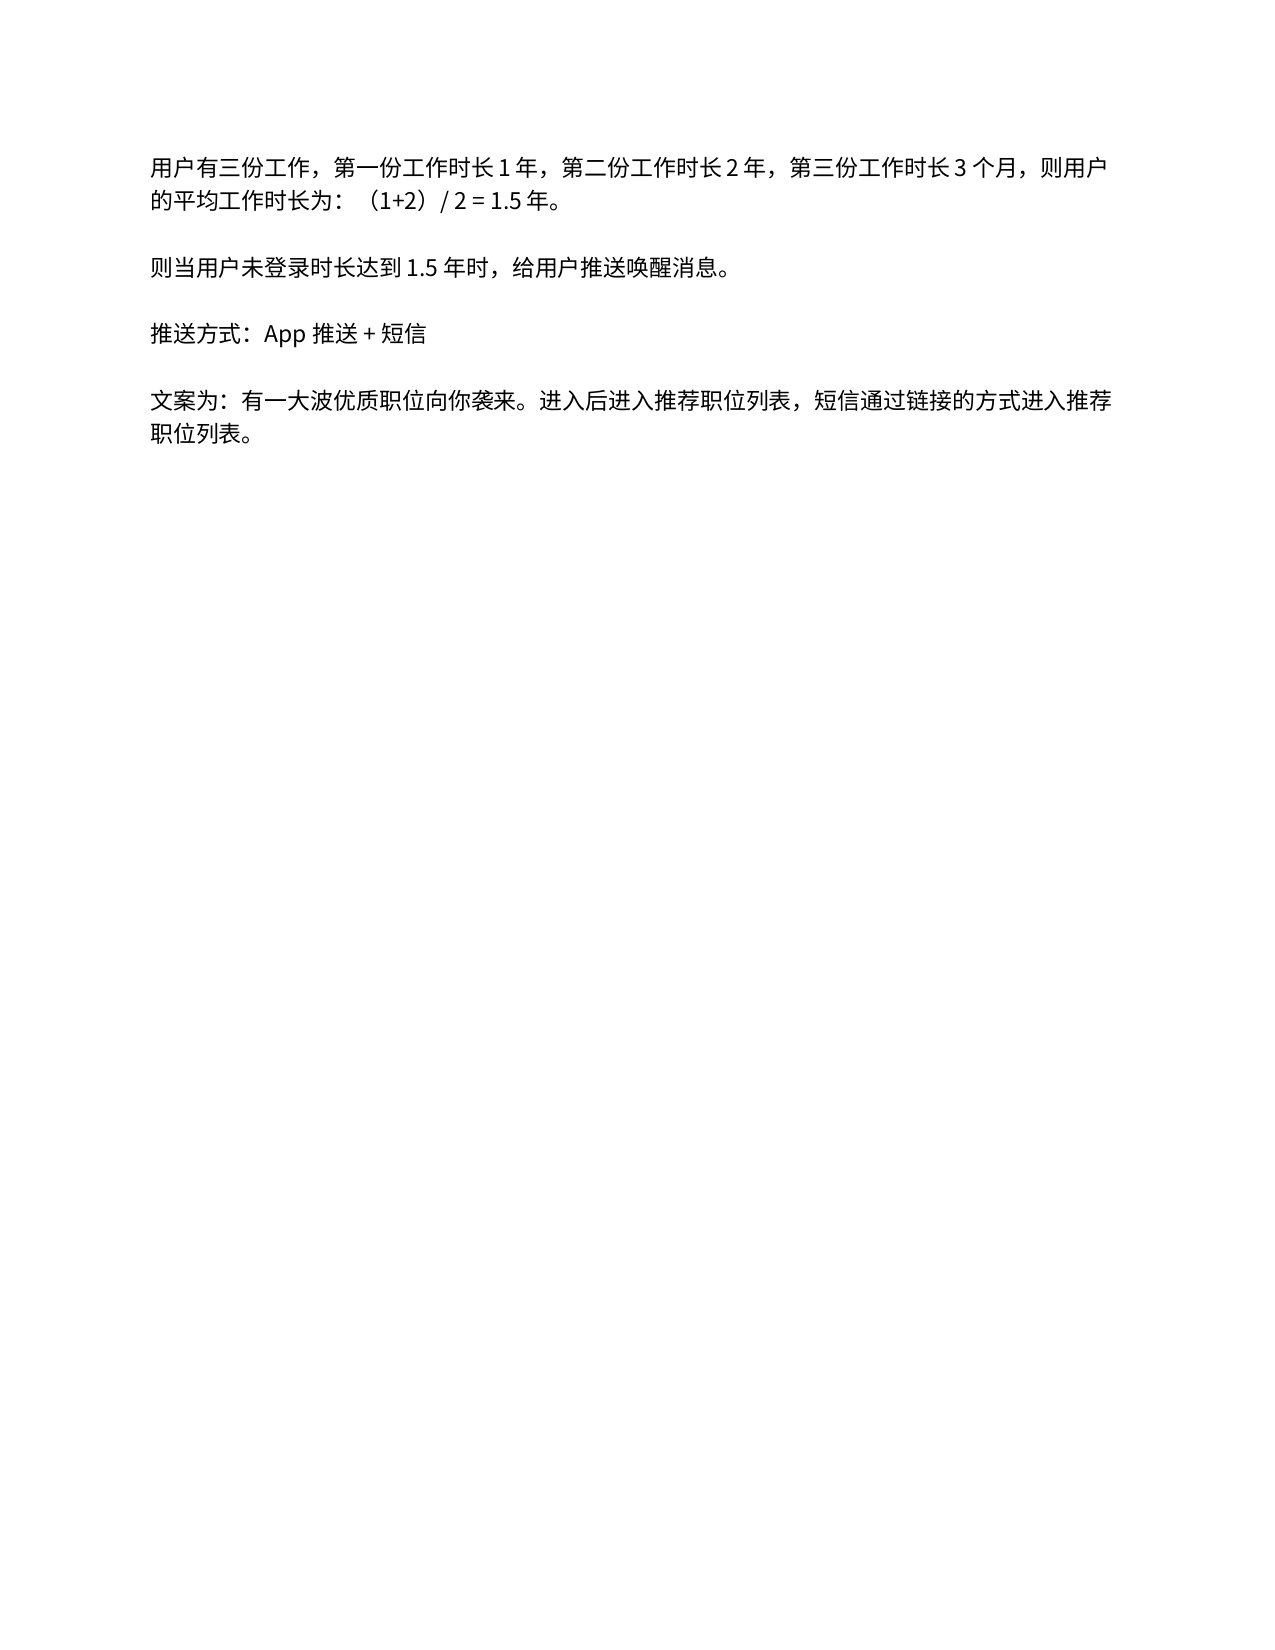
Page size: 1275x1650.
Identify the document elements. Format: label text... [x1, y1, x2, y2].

text 用户有三份工作，第一份工作时长1年，第二份工作时长2年，第三份工作时长3个月，则用户的平均工作时长为：（1+2）/ 2 = 1.5年。 [150, 150, 1125, 216]
text 推送方式：App 推送 + 短信 [150, 316, 1125, 349]
text 文案为：有一大波优质职位向你袭来。进入后进入推荐职位列表，短信通过链接的方式进入推荐职位列表。 [150, 383, 1125, 449]
text 则当用户未登录时长达到1.5年时，给用户推送唤醒消息。 [150, 250, 1125, 283]
